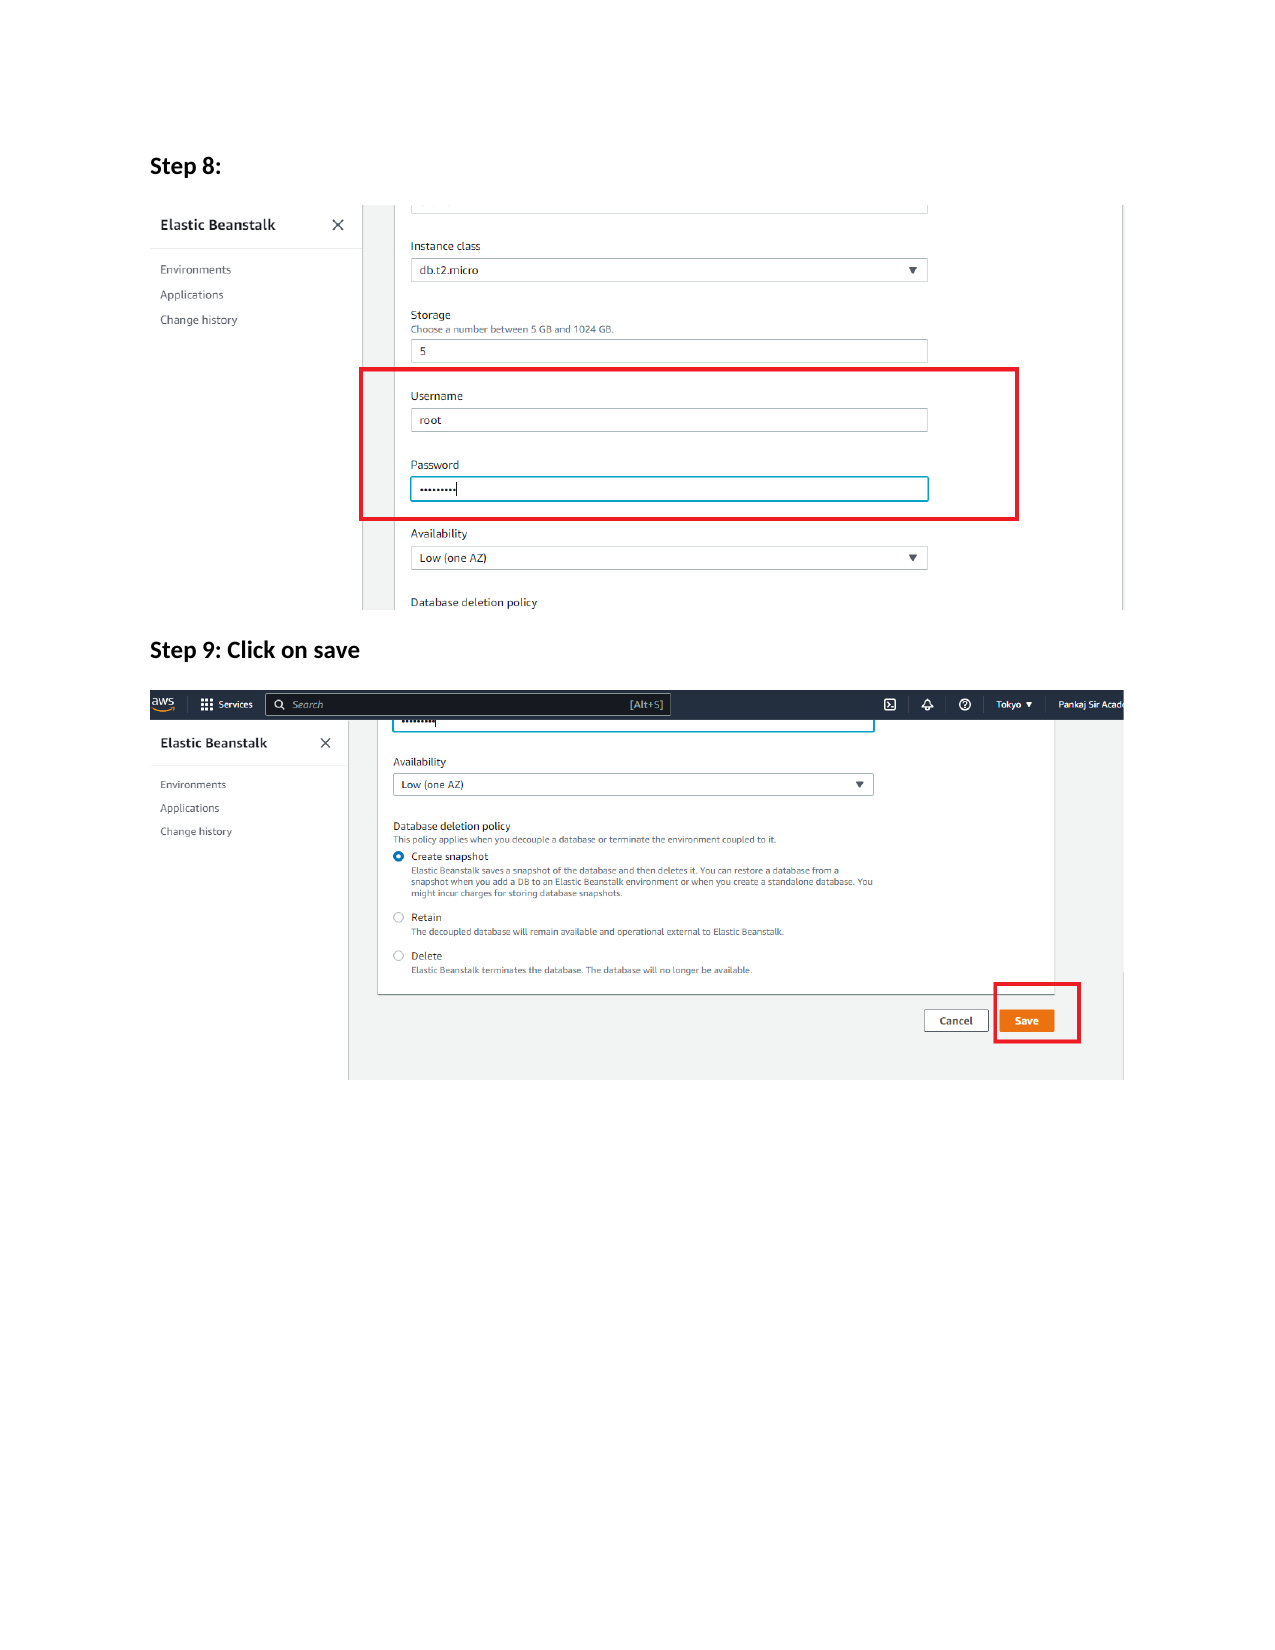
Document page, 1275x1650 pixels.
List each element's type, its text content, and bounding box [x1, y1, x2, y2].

text Step 9: Click on save [150, 634, 1125, 665]
text Step 8: [150, 150, 1125, 181]
picture [150, 690, 1124, 1080]
picture [150, 205, 1125, 610]
